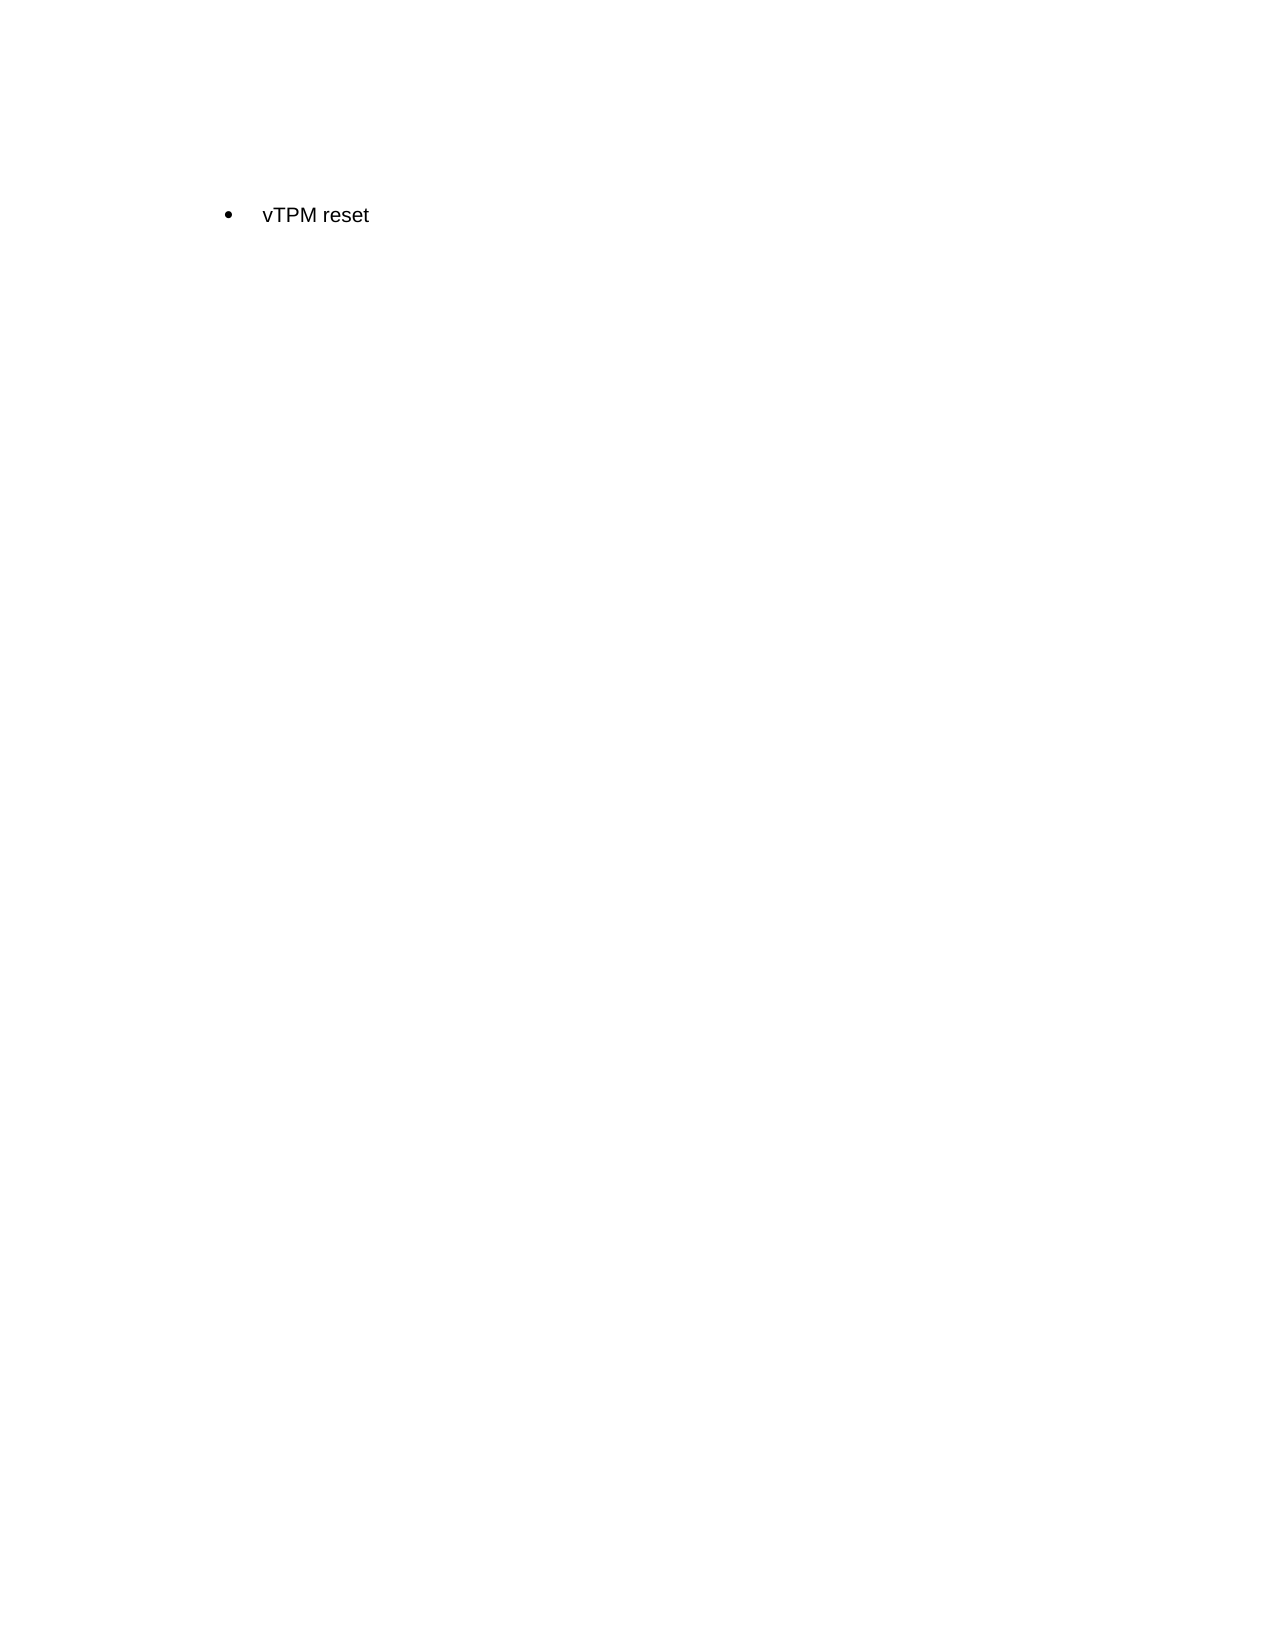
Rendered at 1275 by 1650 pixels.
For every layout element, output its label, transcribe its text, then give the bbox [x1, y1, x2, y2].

list vTPM reset [225, 203, 1106, 227]
